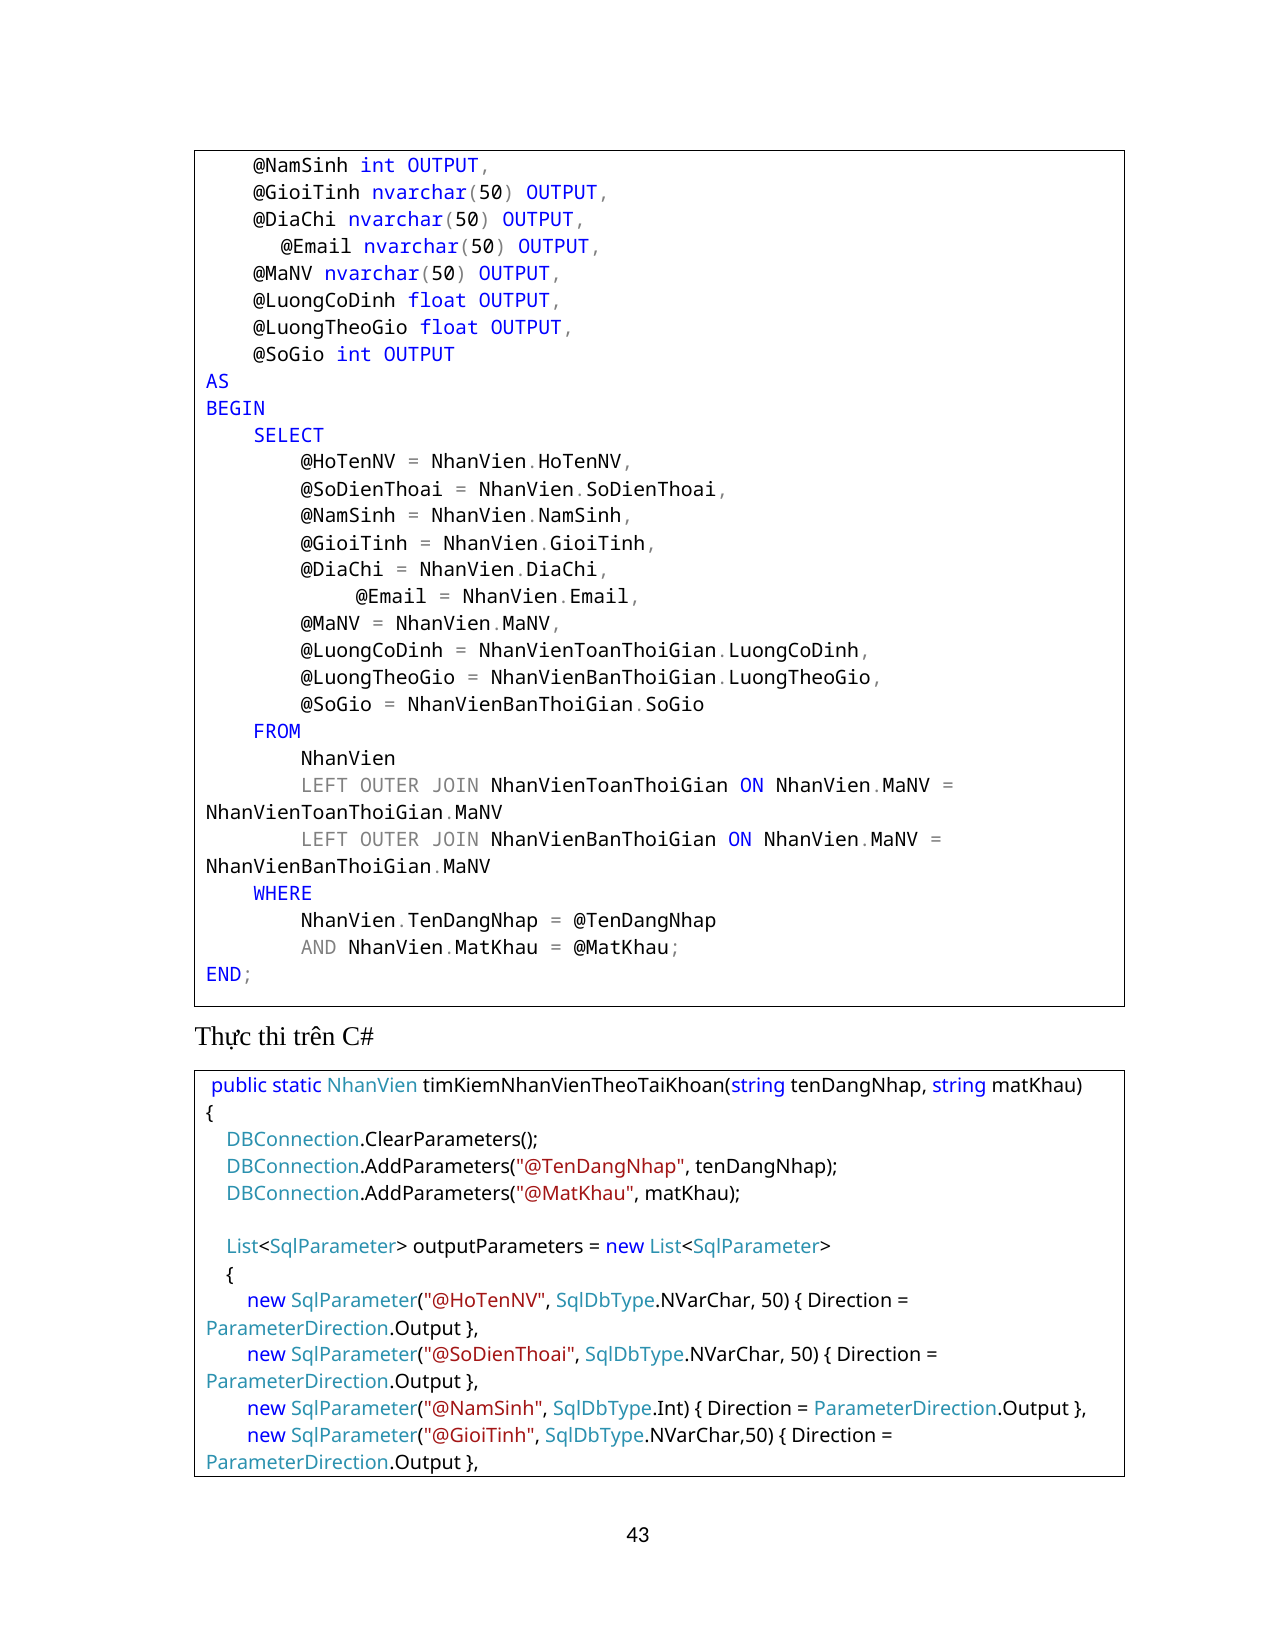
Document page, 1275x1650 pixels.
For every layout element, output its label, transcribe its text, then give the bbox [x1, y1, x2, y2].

text Thực thi trên C# [194, 1020, 1125, 1051]
